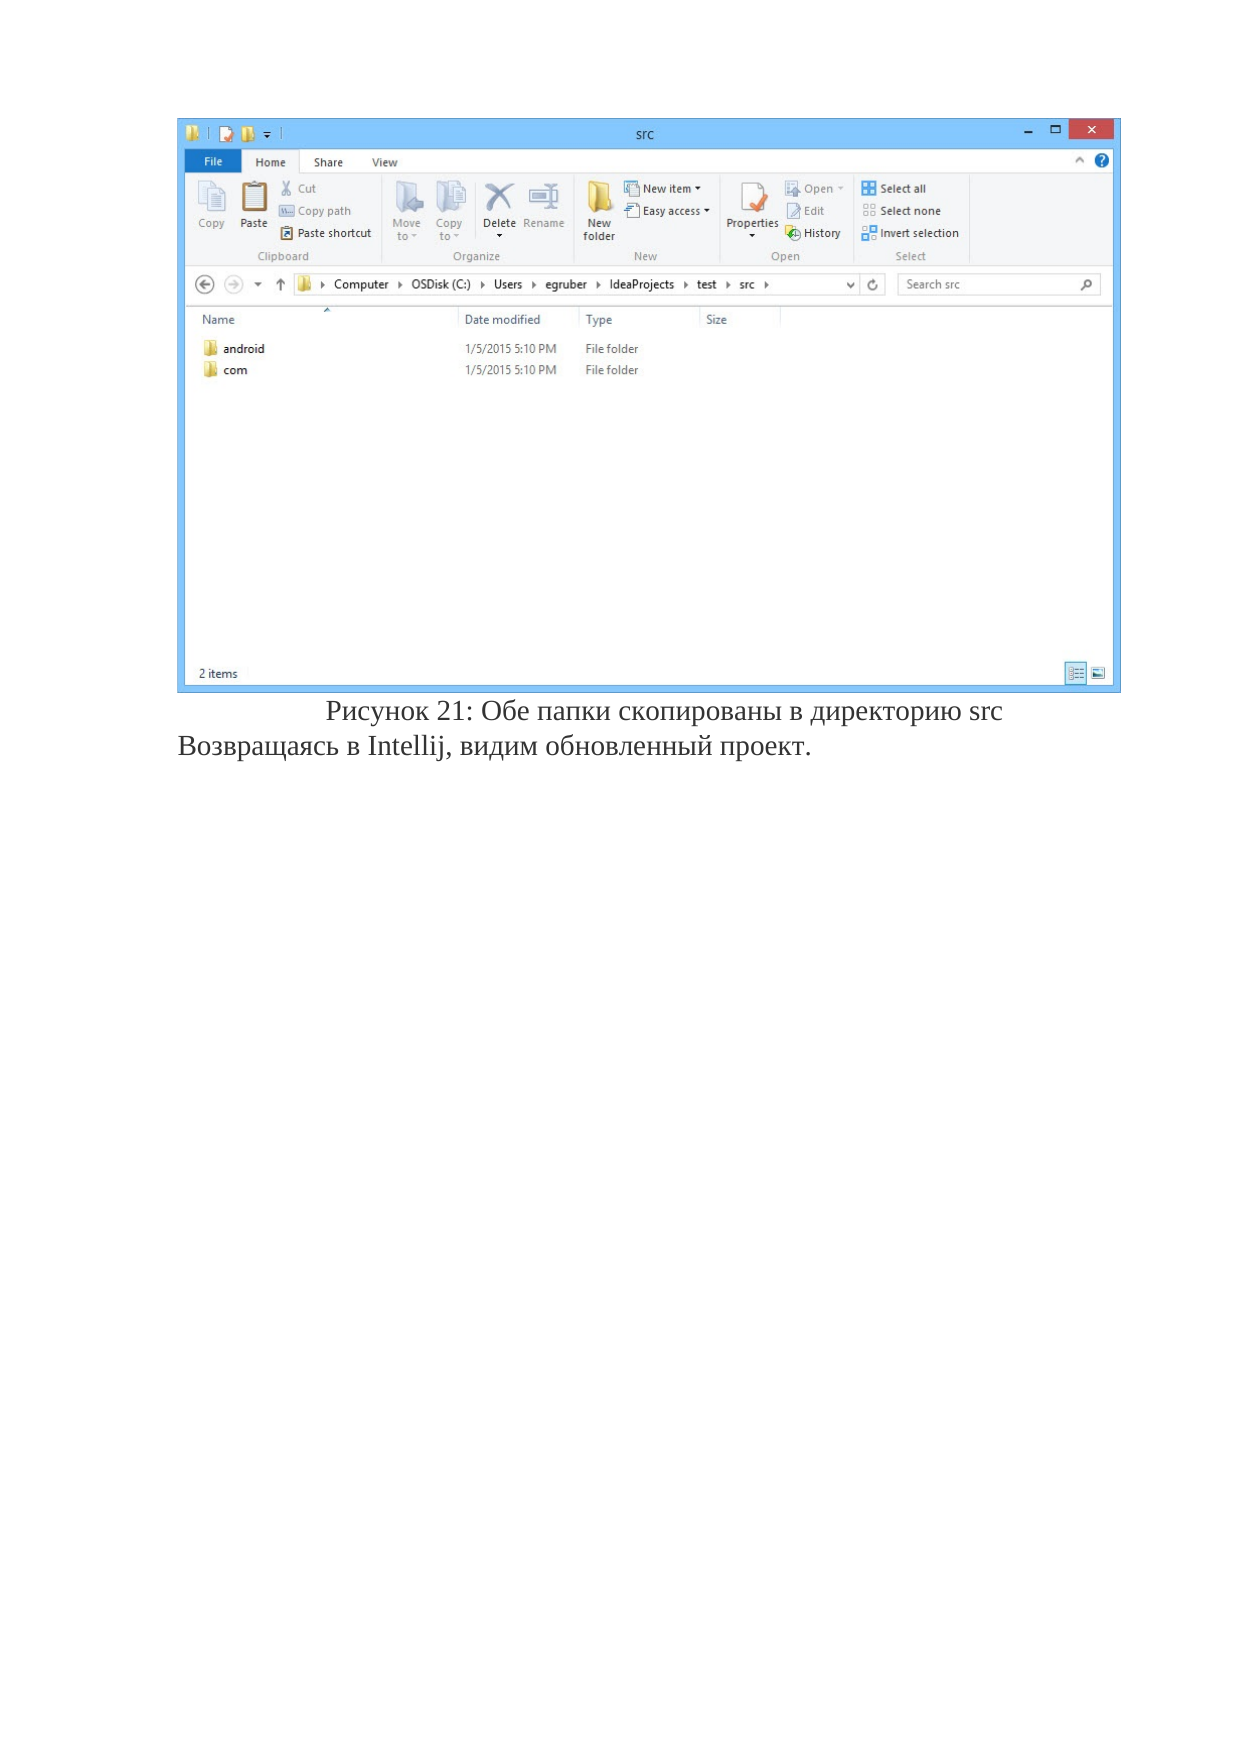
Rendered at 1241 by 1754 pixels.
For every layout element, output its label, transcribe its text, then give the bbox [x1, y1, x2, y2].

picture [177, 118, 1121, 693]
text Рисунок 21: Обе папки скопированы в директорию src [177, 692, 1152, 727]
text Возвращаясь в Intellij, видим обновленный проект. [177, 727, 1152, 762]
